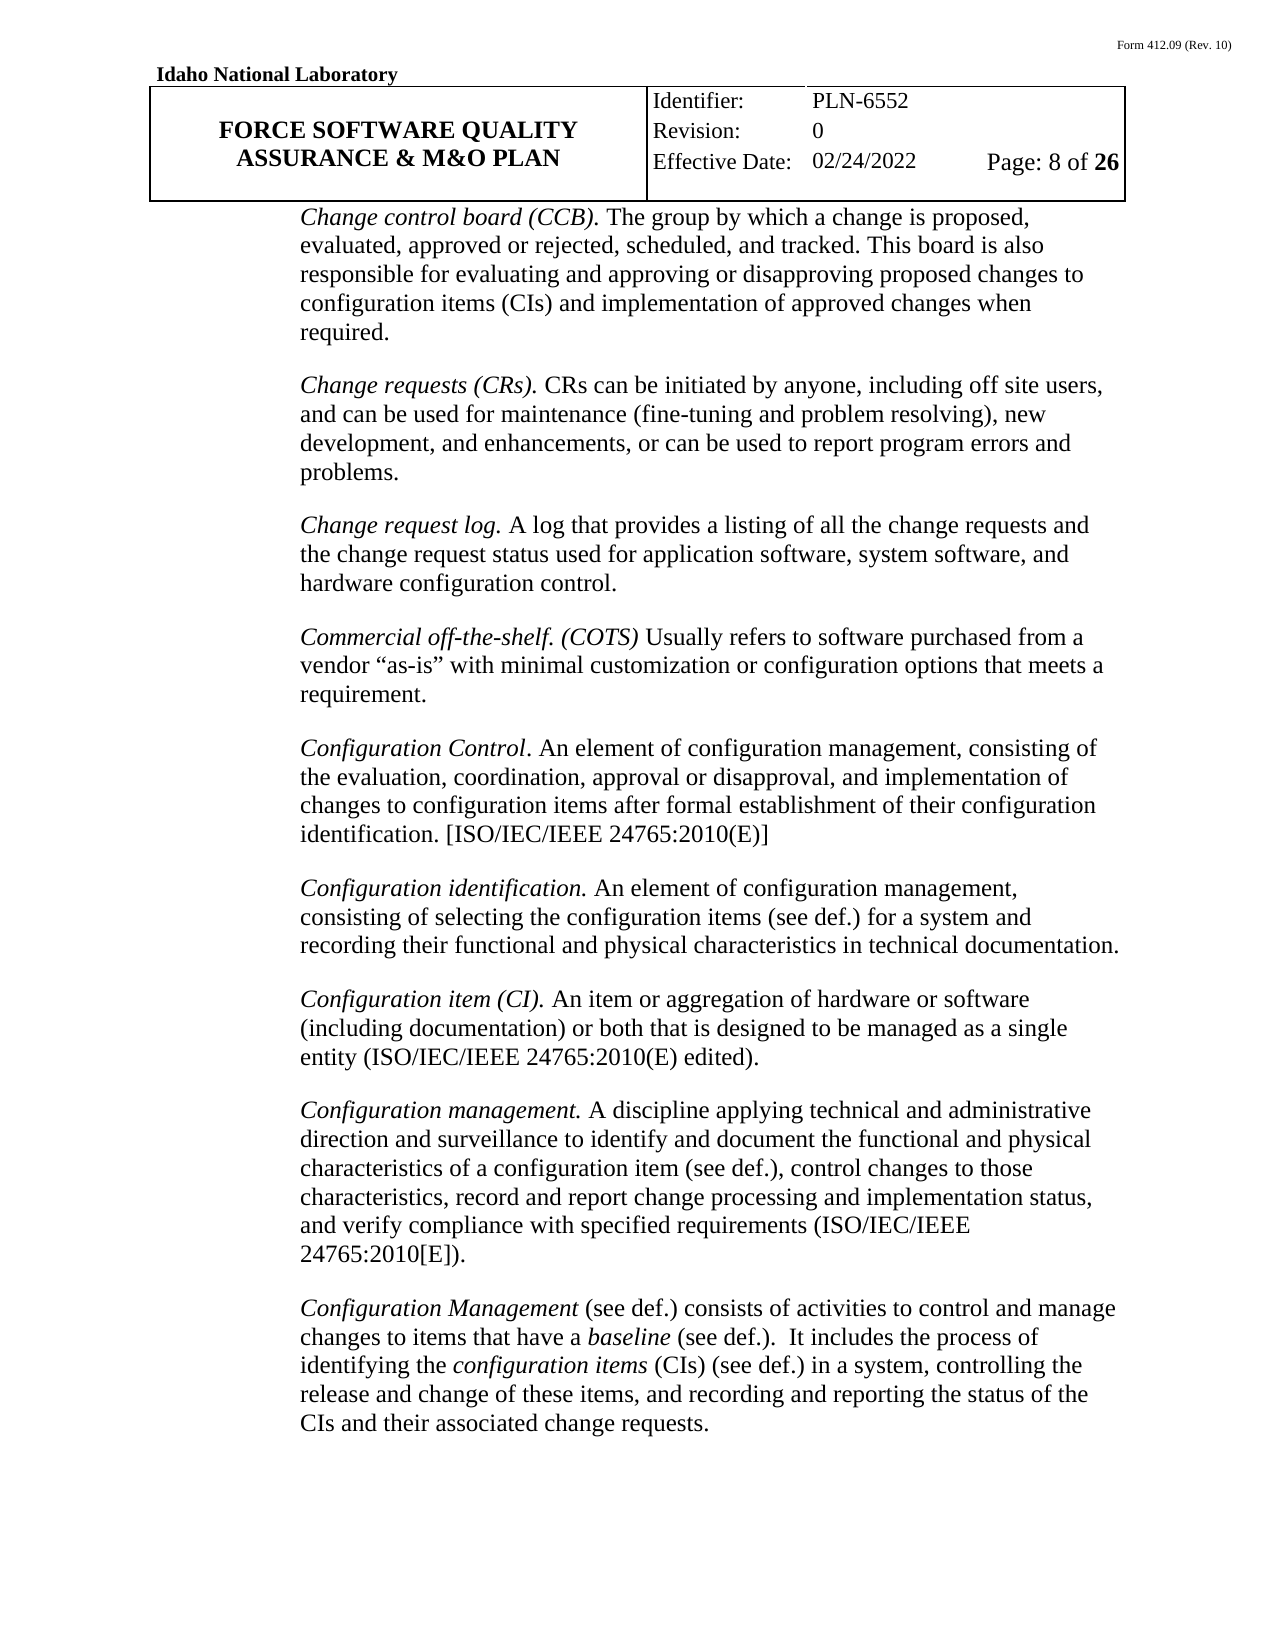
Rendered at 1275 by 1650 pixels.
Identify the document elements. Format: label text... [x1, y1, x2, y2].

text Change requests (CRs). CRs can be initiated by anyone, including off site users, and can be used for maintenance (fine-tuning and problem resolving), new development, and enhancements, or can be used to report program errors and problems. [300, 370, 1125, 485]
text Configuration management. A discipline applying technical and administrative direction and surveillance to identify and document the functional and physical characteristics of a configuration item (see def.), control changes to those characteristics, record and report change processing and implementation status, and verify compliance with specified requirements (ISO/IEC/IEEE 24765:2010[E]). [300, 1095, 1125, 1268]
text Change control board (CCB). The group by which a change is proposed, evaluated, approved or rejected, scheduled, and tracked. This board is also responsible for evaluating and approving or disapproving proposed changes to configuration items (CIs) and implementation of approved changes when required. [807, 87, 1124, 200]
text Configuration identification. An element of configuration management, consisting of selecting the configuration items (see def.) for a system and recording their functional and physical characteristics in technical documentation. [300, 873, 1125, 959]
text Change control board (CCB). The group by which a change is proposed, evaluated, approved or rejected, scheduled, and tracked. This board is also responsible for evaluating and approving or disapproving proposed changes to configuration items (CIs) and implementation of approved changes when required. [300, 87, 646, 200]
text Configuration Control. An element of configuration management, consisting of the evaluation, coordination, approval or disapproval, and implementation of changes to configuration items after formal establishment of their configuration identification. [ISO/IEC/IEEE 24765:2010(E)] [300, 733, 1125, 848]
text Commercial off-the-shelf. (COTS) Usually refers to software purchased from a vendor “as-is” with minimal customization or configuration options that meets a requirement. [300, 622, 1125, 708]
text Configuration Management (see def.) consists of activities to control and manage changes to items that have a baseline (see def.). It includes the process of identifying the configuration items (CIs) (see def.) in a system, controlling the release and change of these items, and recording and reporting the status of the CIs and their associated change requests. [300, 1293, 1125, 1437]
text Configuration item (CI). An item or aggregation of hardware or software (including documentation) or both that is designed to be managed as a single entity (ISO/IEC/IEEE 24765:2010(E) edited). [300, 984, 1125, 1070]
text Change control board (CCB). The group by which a change is proposed, evaluated, approved or rejected, scheduled, and tracked. This board is also responsible for evaluating and approving or disapproving proposed changes to configuration items (CIs) and implementation of approved changes when required. [300, 202, 1125, 345]
text Change control board (CCB). The group by which a change is proposed, evaluated, approved or rejected, scheduled, and tracked. This board is also responsible for evaluating and approving or disapproving proposed changes to configuration items (CIs) and implementation of approved changes when required. [300, 54, 1125, 86]
text Change request log. A log that provides a listing of all the change requests and the change request status used for application software, system software, and hardware configuration control. [300, 510, 1125, 597]
